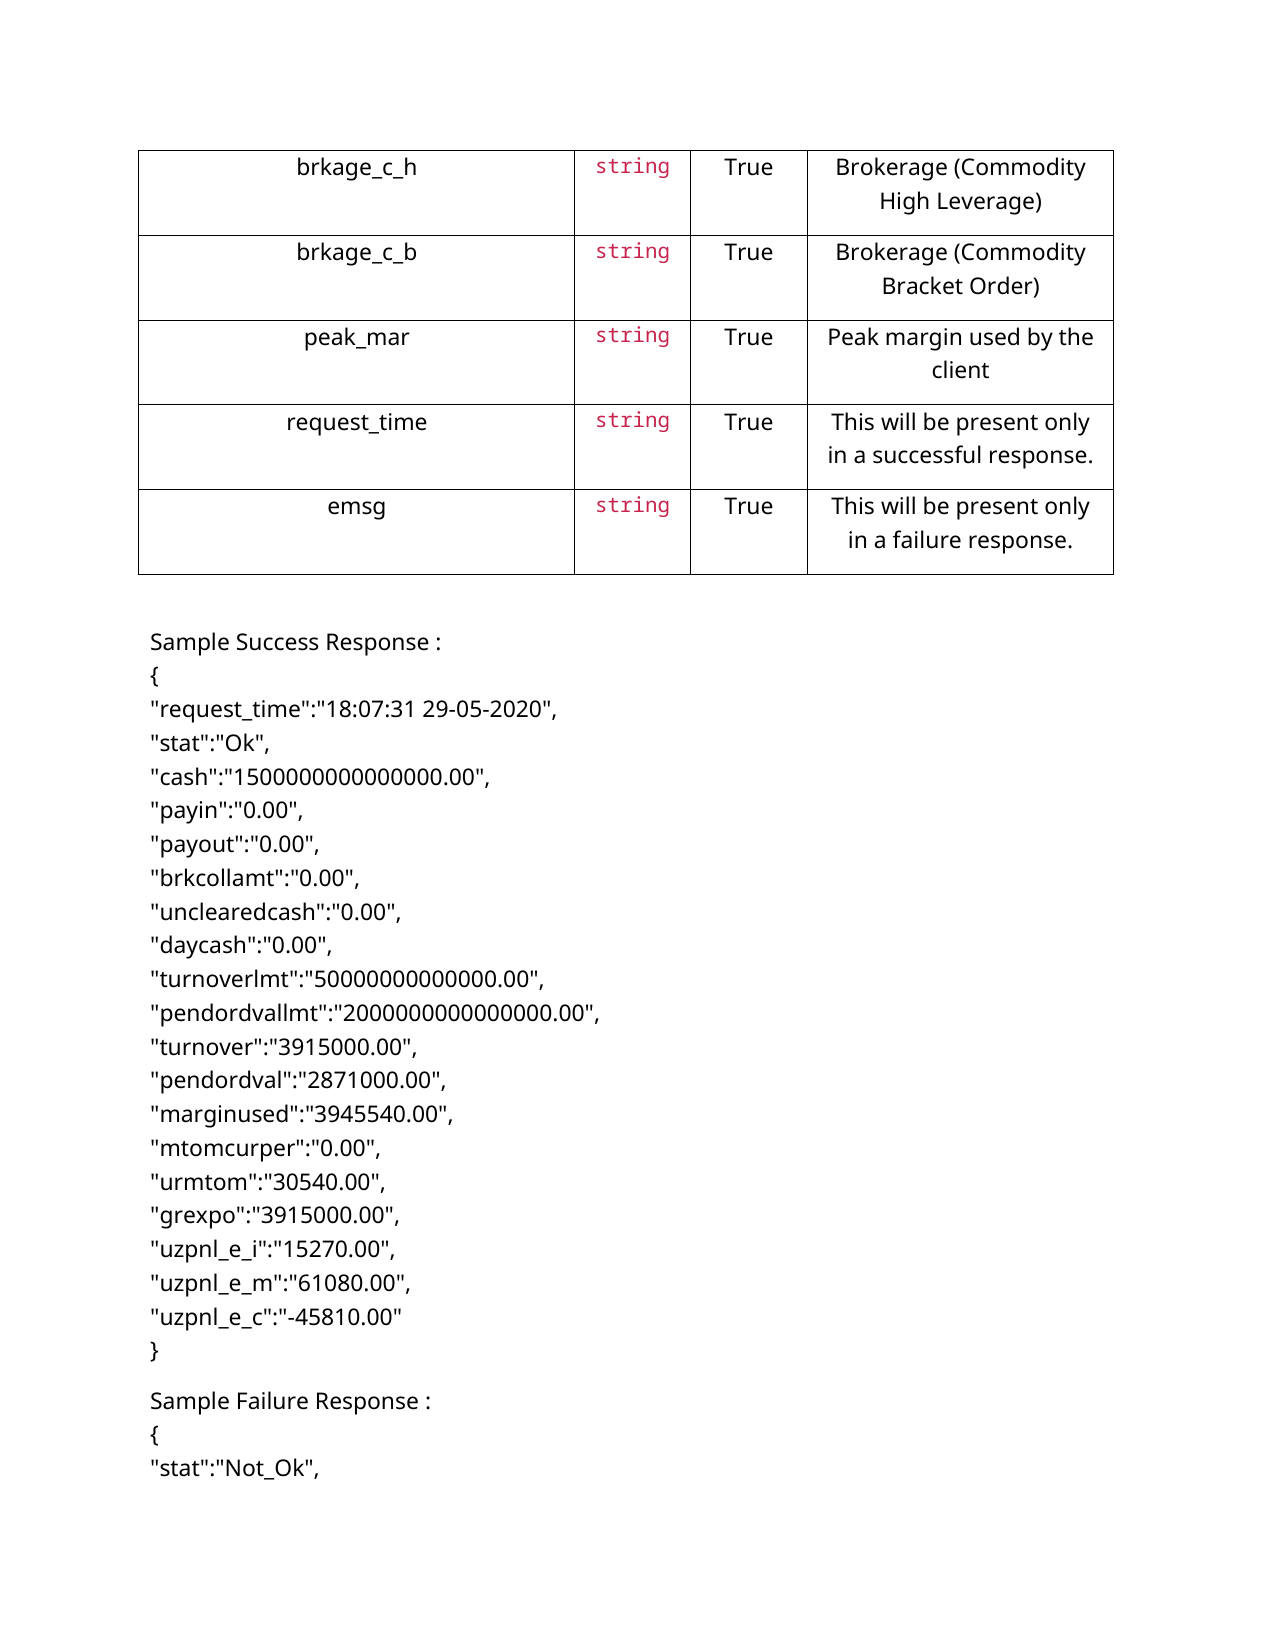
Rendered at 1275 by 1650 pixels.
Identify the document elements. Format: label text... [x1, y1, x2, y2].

table_cell brkage_c_h [139, 151, 574, 235]
table_cell brkage_c_b [139, 236, 574, 319]
table_cell This will be present only in a successful response. [808, 405, 1113, 489]
table_cell string [575, 490, 690, 574]
table_cell True [691, 151, 807, 235]
table_cell Brokerage (Commodity High Leverage) [808, 151, 1113, 235]
table_cell Peak margin used by the client [808, 321, 1113, 404]
table_cell peak_mar [139, 321, 574, 404]
table_cell This will be present only in a failure response. [808, 490, 1113, 574]
table_cell string [575, 321, 690, 404]
table_cell string [575, 405, 690, 489]
table_cell True [691, 490, 807, 574]
table_cell Brokerage (Commodity Bracket Order) [808, 236, 1113, 319]
table_cell emsg [139, 490, 574, 574]
table_cell True [691, 236, 807, 319]
table_cell string [575, 236, 690, 319]
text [150, 1384, 1125, 1483]
text Sample Success Response : { "request_time":"18:07:31 29-05-2020", "stat":"Ok", "cash":"1500000000000000.00", "payin":"0.00", "payout":"0.00", "brkcollamt":"0.00", "unclearedcash":"0.00", "daycash":"0.00", "turnoverlmt":"50000000000000.00", "pendordvallmt":"2000000000000000.00", "turnover":"3915000.00", "pendordval":"2871000.00", "marginused":"3945540.00", "mtomcurper":"0.00", "urmtom":"30540.00", "grexpo":"3915000.00", "uzpnl_e_i":"15270.00", "uzpnl_e_m":"61080.00", "uzpnl_e_c":"-45810.00" } [150, 625, 1125, 1365]
table_cell True [691, 321, 807, 404]
table_cell string [575, 151, 690, 235]
table_cell True [691, 405, 807, 489]
table_cell request_time [139, 405, 574, 489]
